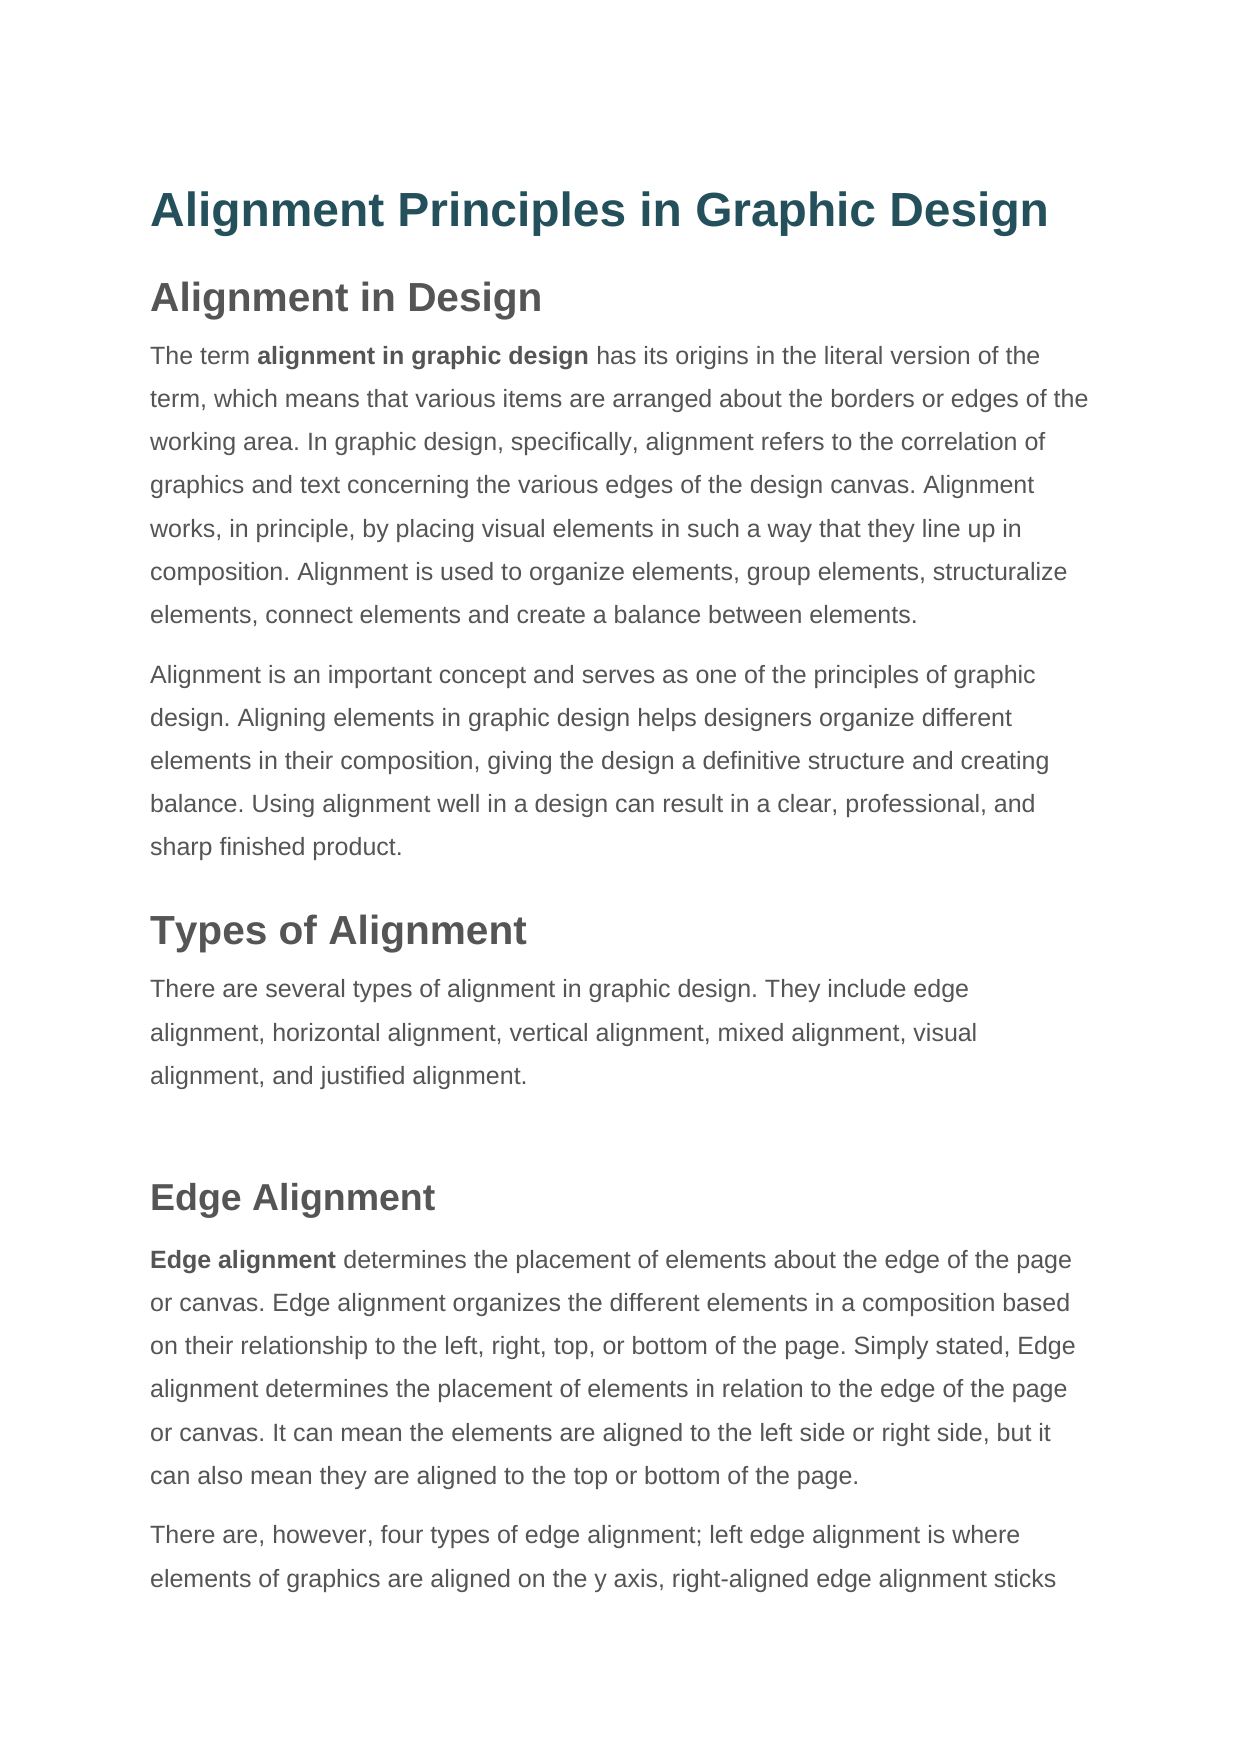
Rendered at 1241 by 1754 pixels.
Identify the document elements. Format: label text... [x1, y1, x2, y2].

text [150, 1520, 1090, 1592]
text Edge alignment determines the placement of elements about the edge of the page or canvas. Edge alignment organizes the different elements in a composition based on their relationship to the left, right, top, or bottom of the page. Simply stated, Edge alignment determines the placement of elements in relation to the edge of the page or canvas. It can mean the elements are aligned to the left side or right side, but it can also mean they are aligned to the top or bottom of the page. [150, 1245, 1090, 1489]
subtitle Alignment in Design [150, 273, 1090, 320]
text Alignment is an important concept and serves as one of the principles of graphic design. Aligning elements in graphic design helps designers organize different elements in their composition, giving the design a definitive structure and creating balance. Using alignment well in a design can result in a clear, professional, and sharp finished product. [150, 659, 1090, 861]
subtitle Edge Alignment [150, 1175, 1090, 1218]
text There are several types of alignment in graphic design. They include edge alignment, horizontal alignment, vertical alignment, mixed alignment, visual alignment, and justified alignment. [150, 974, 1090, 1089]
text The term alignment in graphic design has its origins in the literal version of the term, which means that various items are arranged about the borders or edges of the working area. In graphic design, specifically, alignment refers to the correlation of graphics and text concerning the various edges of the design canvas. Alignment works, in principle, by placing visual elements in such a way that they line up in composition. Alignment is used to organize elements, group elements, structuralize elements, connect elements and create a balance between elements. [150, 341, 1090, 628]
subtitle Alignment Principles in Graphic Design [150, 181, 1090, 236]
subtitle Types of Alignment [150, 906, 1090, 953]
